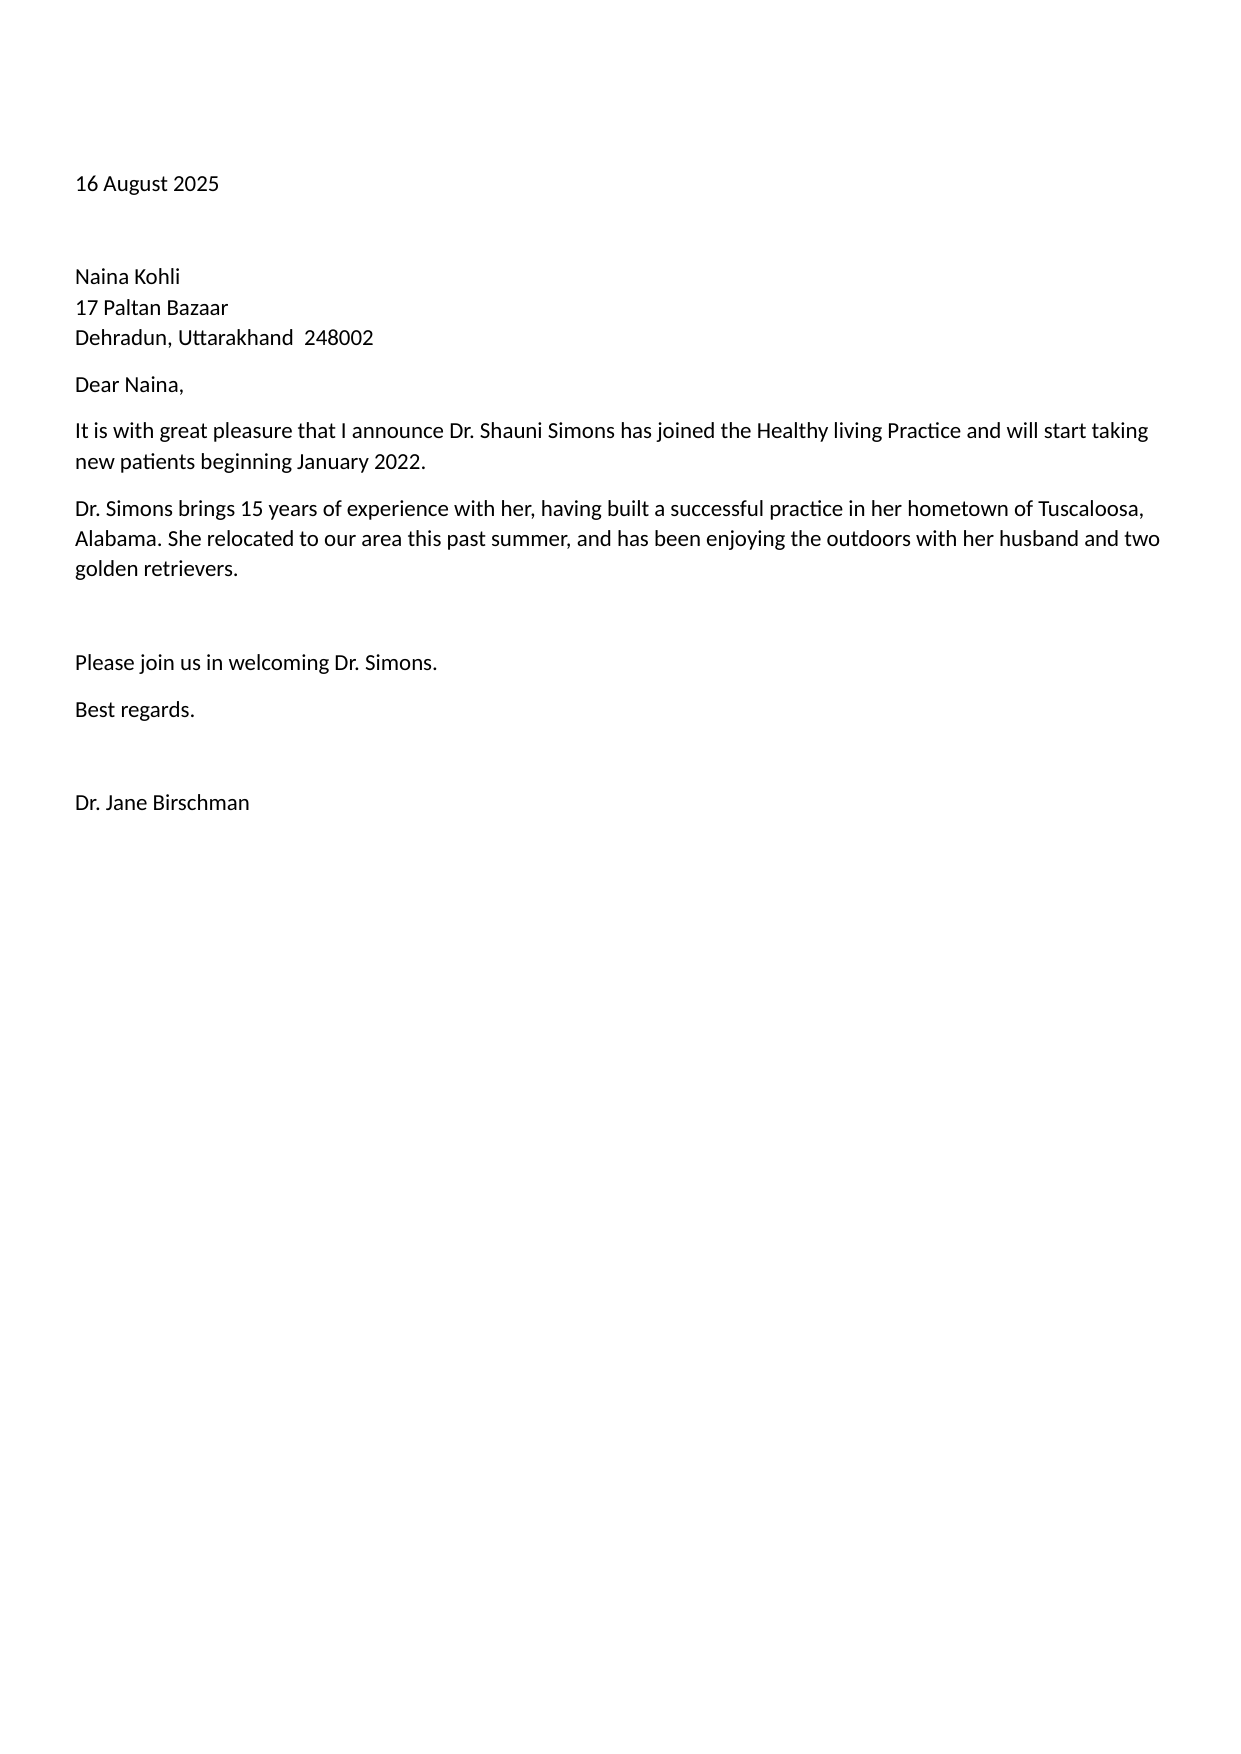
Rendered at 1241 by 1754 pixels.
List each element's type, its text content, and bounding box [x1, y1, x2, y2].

text It is with great pleasure that I announce Dr. Shauni Simons has joined the Healthy living Practice and will start taking new patients beginning January 2022. [75, 417, 1165, 475]
text Best regards. [75, 695, 1165, 723]
text Naina Kohli 17 Paltan Bazaar Dehradun, Uttarakhand 248002 [75, 262, 1165, 351]
text Dear Naina, [75, 370, 1165, 398]
text Please join us in welcoming Dr. Simons. [75, 648, 1165, 676]
text 16 August 2025 [75, 169, 1165, 197]
text Dr. Simons brings 15 years of experience with her, having built a successful practice in her hometown of Tuscaloosa, Alabama. She relocated to our area this past summer, and has been enjoying the outdoors with her husband and two golden retrievers. [75, 494, 1165, 582]
text Dr. Jane Birschman [75, 788, 1165, 817]
